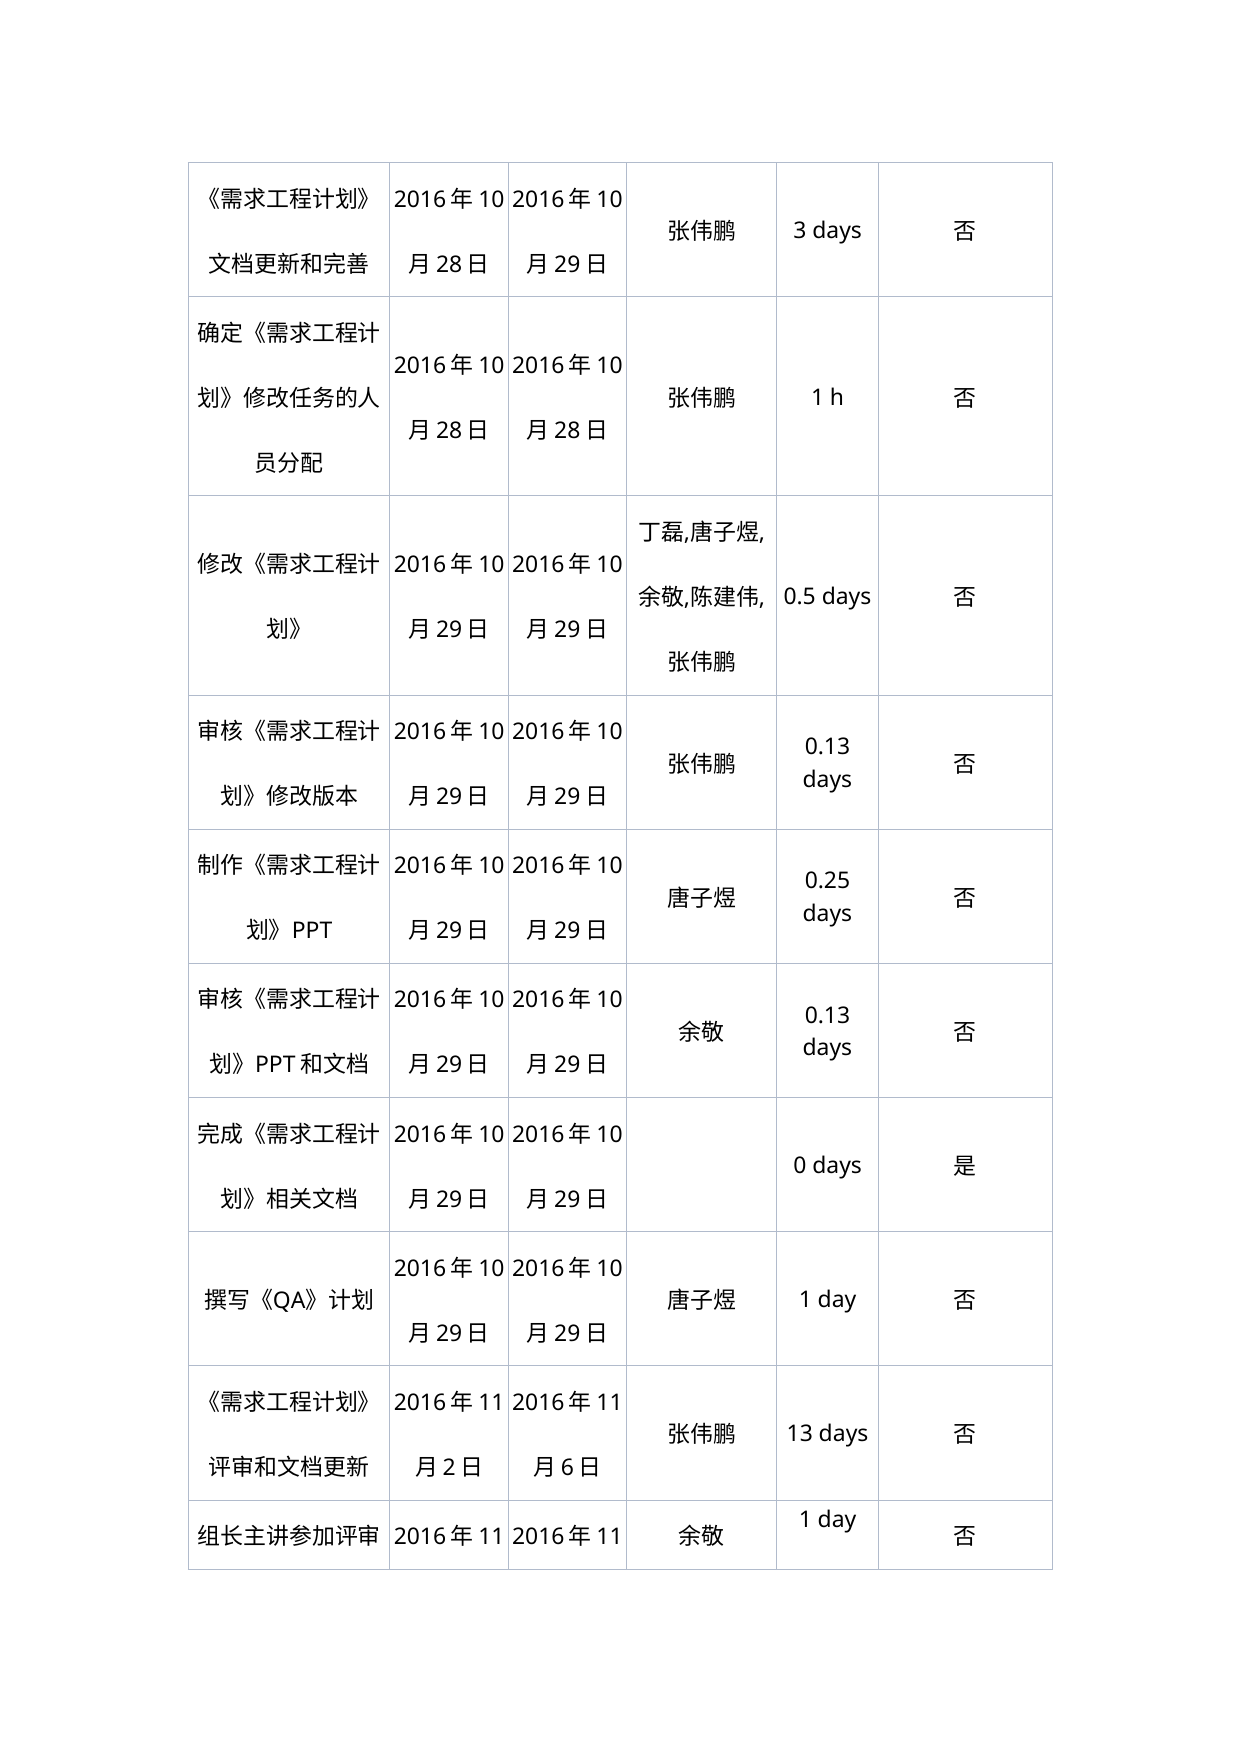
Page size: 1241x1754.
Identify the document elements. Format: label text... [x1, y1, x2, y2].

table_cell 张伟鹏 [627, 163, 776, 296]
table_cell 《需求工程计划》文档更新和完善 [189, 163, 389, 296]
table_cell 0.25 days [777, 830, 878, 963]
table_cell 2016年10月29日 [509, 830, 626, 963]
table_cell 2016年10月29日 [509, 1098, 626, 1231]
table_cell 2016年10月29日 [509, 1232, 626, 1365]
table_cell 2016年10月29日 [509, 696, 626, 829]
table_cell 否 [879, 696, 1052, 829]
table_cell 否 [879, 964, 1052, 1097]
table_cell 2016年10月29日 [509, 496, 626, 694]
table_cell 2016年10月28日 [390, 163, 508, 296]
table_cell 审核《需求工程计划》修改版本 [189, 696, 389, 829]
table_cell 是 [879, 1098, 1052, 1231]
table_cell 2016年10月28日 [390, 297, 508, 495]
table_cell [627, 1098, 776, 1231]
table_cell 2016年10月29日 [390, 964, 508, 1097]
table_cell 唐子煜 [627, 1232, 776, 1365]
table_cell 修改《需求工程计划》 [189, 496, 389, 694]
table_cell 余敬 [627, 1501, 776, 1569]
table_cell 2016年10月29日 [390, 1098, 508, 1231]
table_cell 张伟鹏 [627, 1366, 776, 1499]
table_cell 0.13 days [777, 696, 878, 829]
table_cell 撰写《QA》计划 [189, 1232, 389, 1365]
table_cell 1 day [777, 1232, 878, 1365]
table_cell 2016年11月2日 [509, 1501, 626, 1569]
table_cell 2016年10月29日 [509, 964, 626, 1097]
table_cell 否 [879, 1232, 1052, 1365]
table_cell 张伟鹏 [627, 297, 776, 495]
table_cell 否 [879, 1501, 1052, 1569]
table_cell 制作《需求工程计划》PPT [189, 830, 389, 963]
table_cell 否 [879, 163, 1052, 296]
table_cell 2016年11月2日 [390, 1501, 508, 1569]
table_cell 0.5 days [777, 496, 878, 694]
table_cell 丁磊,唐子煜,余敬,陈建伟,张伟鹏 [627, 496, 776, 694]
table_cell 13 days [777, 1366, 878, 1499]
table_cell 完成《需求工程计划》相关文档 [189, 1098, 389, 1231]
table_cell 2016年11月6日 [509, 1366, 626, 1499]
table_cell 审核《需求工程计划》PPT和文档 [189, 964, 389, 1097]
table_cell 确定《需求工程计划》修改任务的人员分配 [189, 297, 389, 495]
table_cell 否 [879, 1366, 1052, 1499]
table_cell 否 [879, 297, 1052, 495]
table_cell 2016年11月2日 [390, 1366, 508, 1499]
table_cell 1 h [777, 297, 878, 495]
table_cell 否 [879, 496, 1052, 694]
table_cell 2016年10月29日 [390, 1232, 508, 1365]
table_cell 2016年10月28日 [509, 297, 626, 495]
table_cell 2016年10月29日 [390, 496, 508, 694]
table_cell 2016年10月29日 [390, 830, 508, 963]
table_cell 2016年10月29日 [509, 163, 626, 296]
table_cell 组长主讲参加评审 [189, 1501, 389, 1569]
table_cell 2016年10月29日 [390, 696, 508, 829]
table_cell 《需求工程计划》评审和文档更新 [189, 1366, 389, 1499]
table_cell 1 day [777, 1501, 878, 1569]
table_cell 0 days [777, 1098, 878, 1231]
table_cell 0.13 days [777, 964, 878, 1097]
table_cell 否 [879, 830, 1052, 963]
table_cell 张伟鹏 [627, 696, 776, 829]
table_cell 唐子煜 [627, 830, 776, 963]
table_cell 3 days [777, 163, 878, 296]
table_cell 余敬 [627, 964, 776, 1097]
